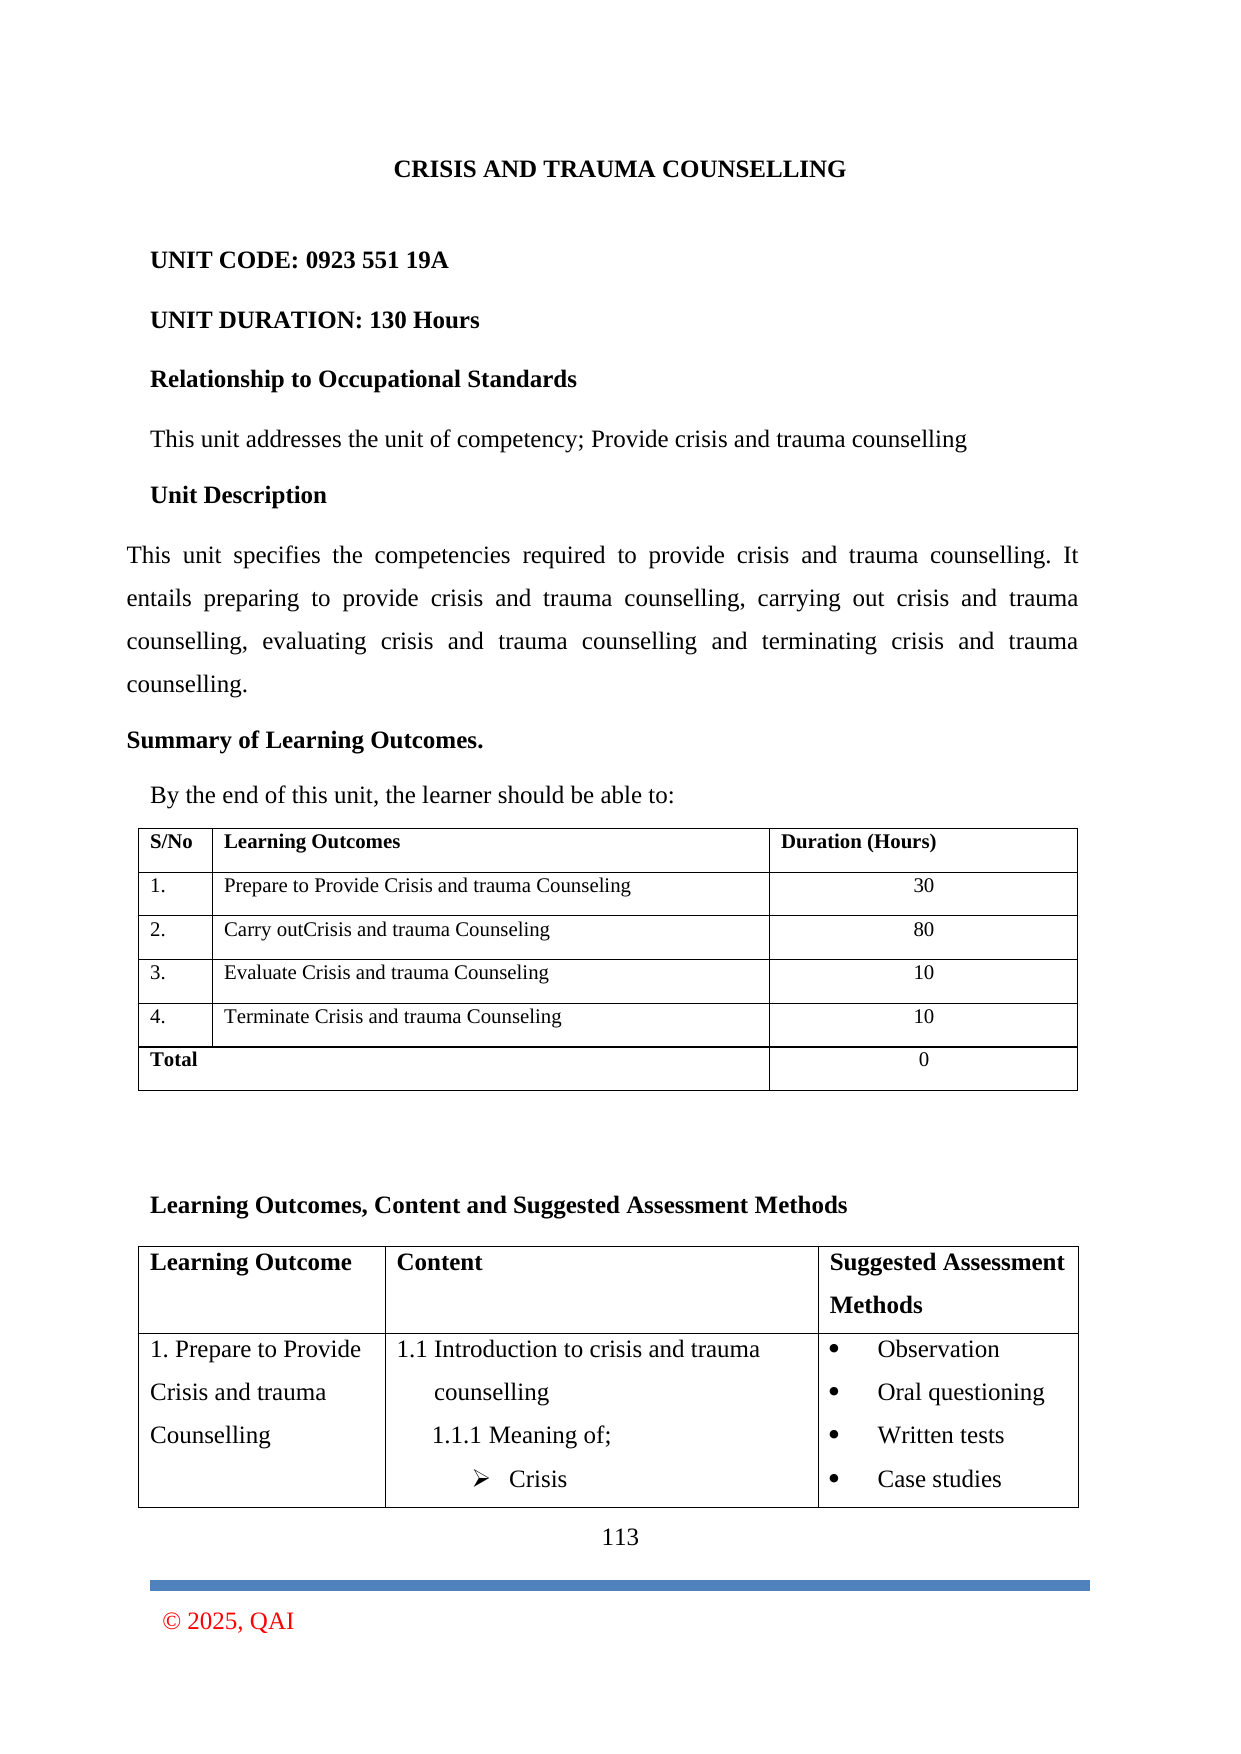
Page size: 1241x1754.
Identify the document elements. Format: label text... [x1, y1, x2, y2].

table_cell 10 [770, 960, 1077, 1003]
table_header S/No [139, 829, 212, 872]
text This unit specifies the competencies required to provide crisis and trauma counselling. It entails preparing to provide crisis and trauma counselling, carrying out crisis and trauma counselling, evaluating crisis and trauma counselling and terminating crisis and trauma counselling. [126, 540, 1079, 698]
table_header Duration (Hours) [770, 829, 1077, 872]
table_cell Carry outCrisis and trauma Counseling [213, 916, 769, 959]
text This unit addresses the unit of competency; Provide crisis and trauma counselling [150, 424, 1090, 453]
table_cell Total [139, 1048, 769, 1090]
text By the end of this unit, the learner should be able to: [150, 780, 1090, 809]
table_cell 3. [139, 960, 212, 1003]
table_header Learning Outcomes [213, 829, 769, 872]
text Relationship to Occupational Standards [150, 364, 1090, 393]
text Unit Description [150, 480, 1090, 509]
table_cell 1. [139, 873, 212, 915]
table_cell 2. [139, 916, 212, 959]
table_cell Terminate Crisis and trauma Counseling [213, 1004, 769, 1046]
text UNIT DURATION: 130 Hours [150, 305, 1090, 333]
table_header Suggested Assessment Methods [819, 1247, 1078, 1333]
table_cell 130 [770, 1048, 1077, 1090]
table_cell Prepare to Provide Crisis and trauma Counseling [213, 873, 769, 915]
table_cell 4. [139, 1004, 212, 1046]
table_header Content [386, 1247, 818, 1333]
text Summary of Learning Outcomes. [126, 725, 1079, 753]
table_cell Evaluate Crisis and trauma Counseling [213, 960, 769, 1003]
table_cell 80 [770, 916, 1077, 959]
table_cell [819, 1334, 1078, 1507]
table_cell 30 [770, 873, 1077, 915]
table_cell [386, 1334, 818, 1507]
table_header Learning Outcome [139, 1247, 385, 1333]
text UNIT CODE: 0923 551 19A [150, 245, 1090, 274]
table_cell 10 [770, 1004, 1077, 1046]
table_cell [139, 1334, 385, 1507]
subtitle CRISIS AND TRAUMA COUNSELLING [150, 154, 1090, 183]
text Learning Outcomes, Content and Suggested Assessment Methods [150, 1191, 1090, 1219]
